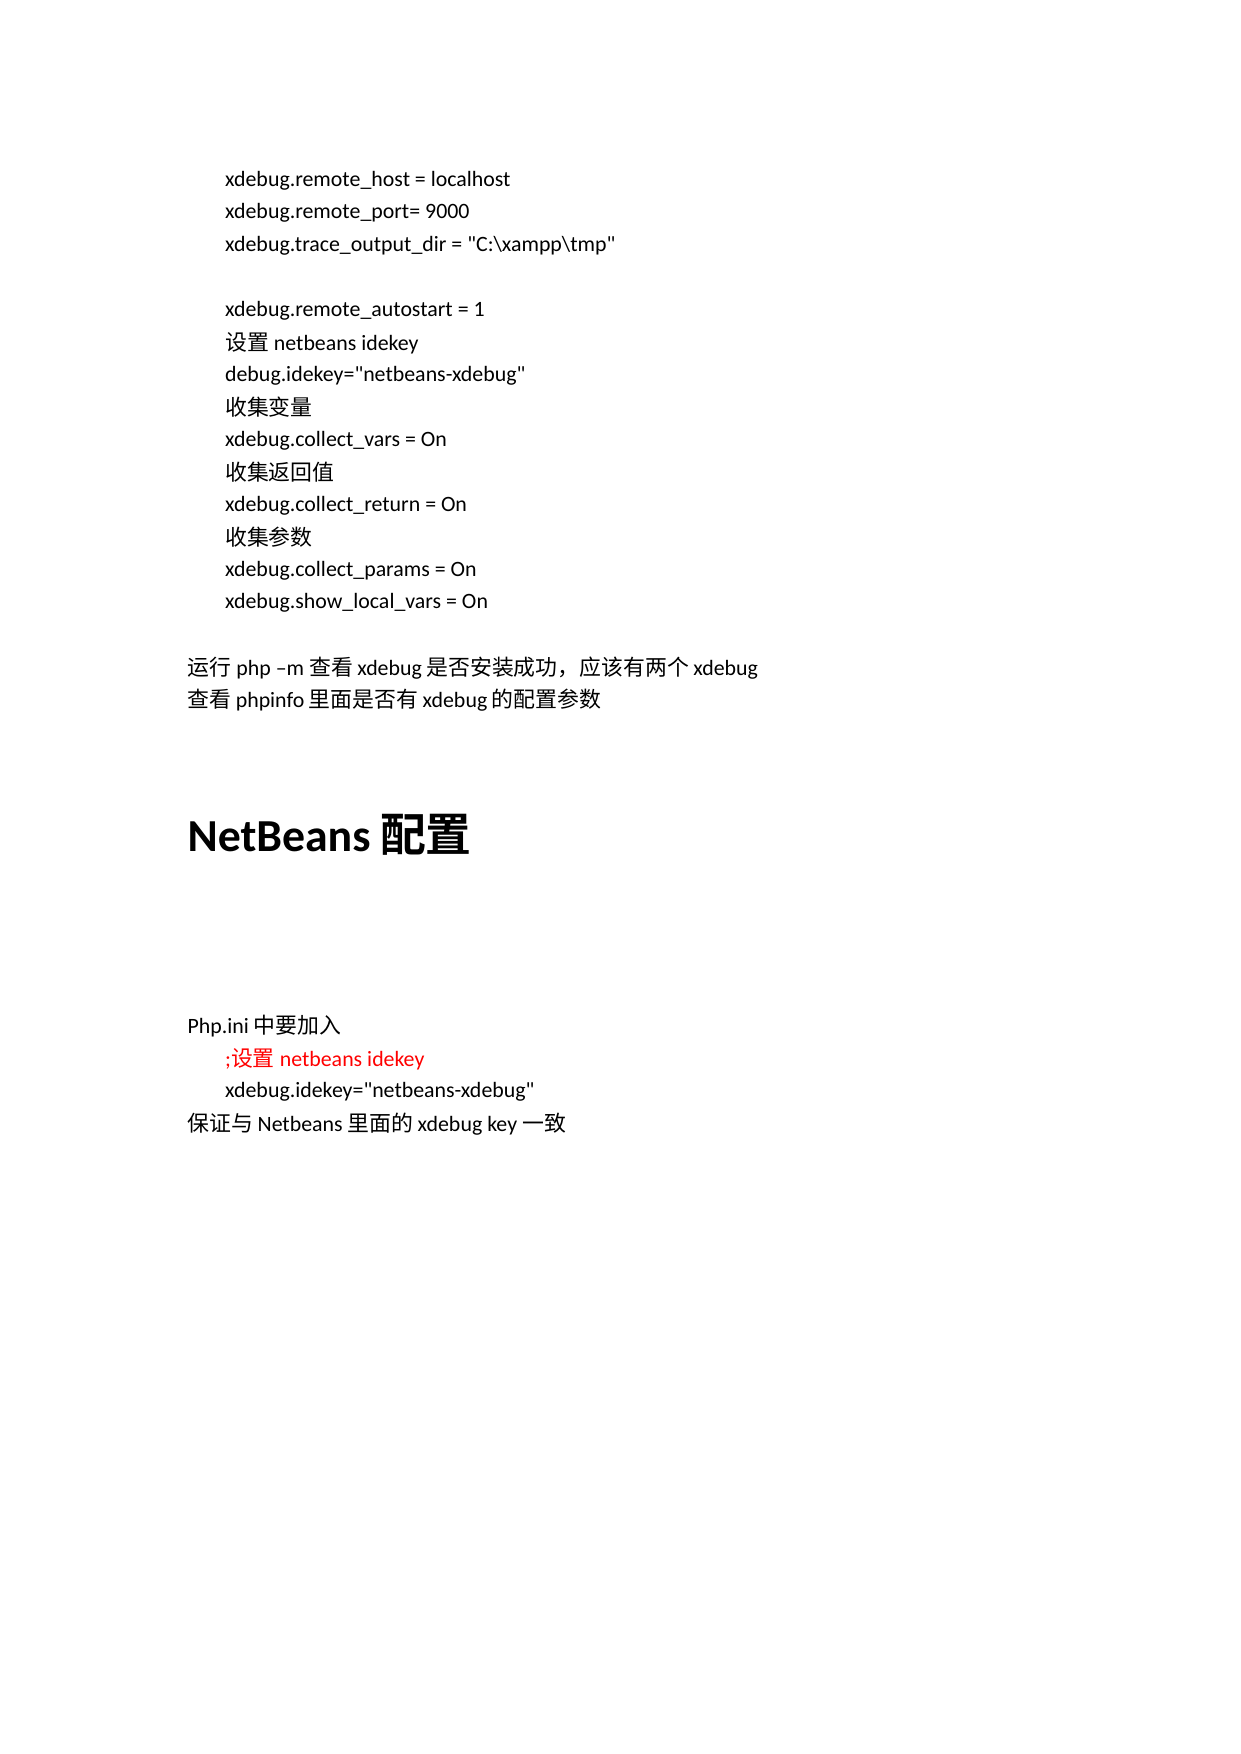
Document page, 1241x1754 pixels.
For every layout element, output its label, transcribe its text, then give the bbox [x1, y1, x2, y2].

text 收集参数 [225, 519, 1053, 552]
text 运行 php –m 查看xdebug是否安装成功，应该有两个xdebug [187, 649, 1053, 682]
text xdebug.show_local_vars = On [225, 584, 1053, 617]
text xdebug.collect_return = On [225, 487, 1053, 519]
text 查看phpinfo里面是否有xdebug的配置参数 [187, 682, 1053, 714]
subtitle NetBeans配置 [187, 782, 1053, 880]
text ;设置 netbeans idekey [225, 1040, 1053, 1073]
text xdebug.trace_output_dir = "C:\xampp\tmp" [225, 227, 1053, 259]
text xdebug.collect_vars = On [225, 422, 1053, 454]
text 收集返回值 [225, 454, 1053, 487]
text Php.ini中要加入 [187, 1008, 1053, 1040]
text xdebug.remote_host = localhost [225, 162, 1053, 194]
text xdebug.remote_autostart = 1 [225, 292, 1053, 324]
text 收集变量 [225, 389, 1053, 422]
text 设置 netbeans idekey [225, 324, 1053, 357]
text xdebug.idekey="netbeans-xdebug" [225, 1073, 1053, 1105]
text xdebug.remote_port= 9000 [225, 194, 1053, 227]
text xdebug.collect_params = On [225, 552, 1053, 584]
text debug.idekey="netbeans-xdebug" [225, 357, 1053, 389]
text 保证与Netbeans里面的 xdebug key 一致 [187, 1105, 1053, 1138]
